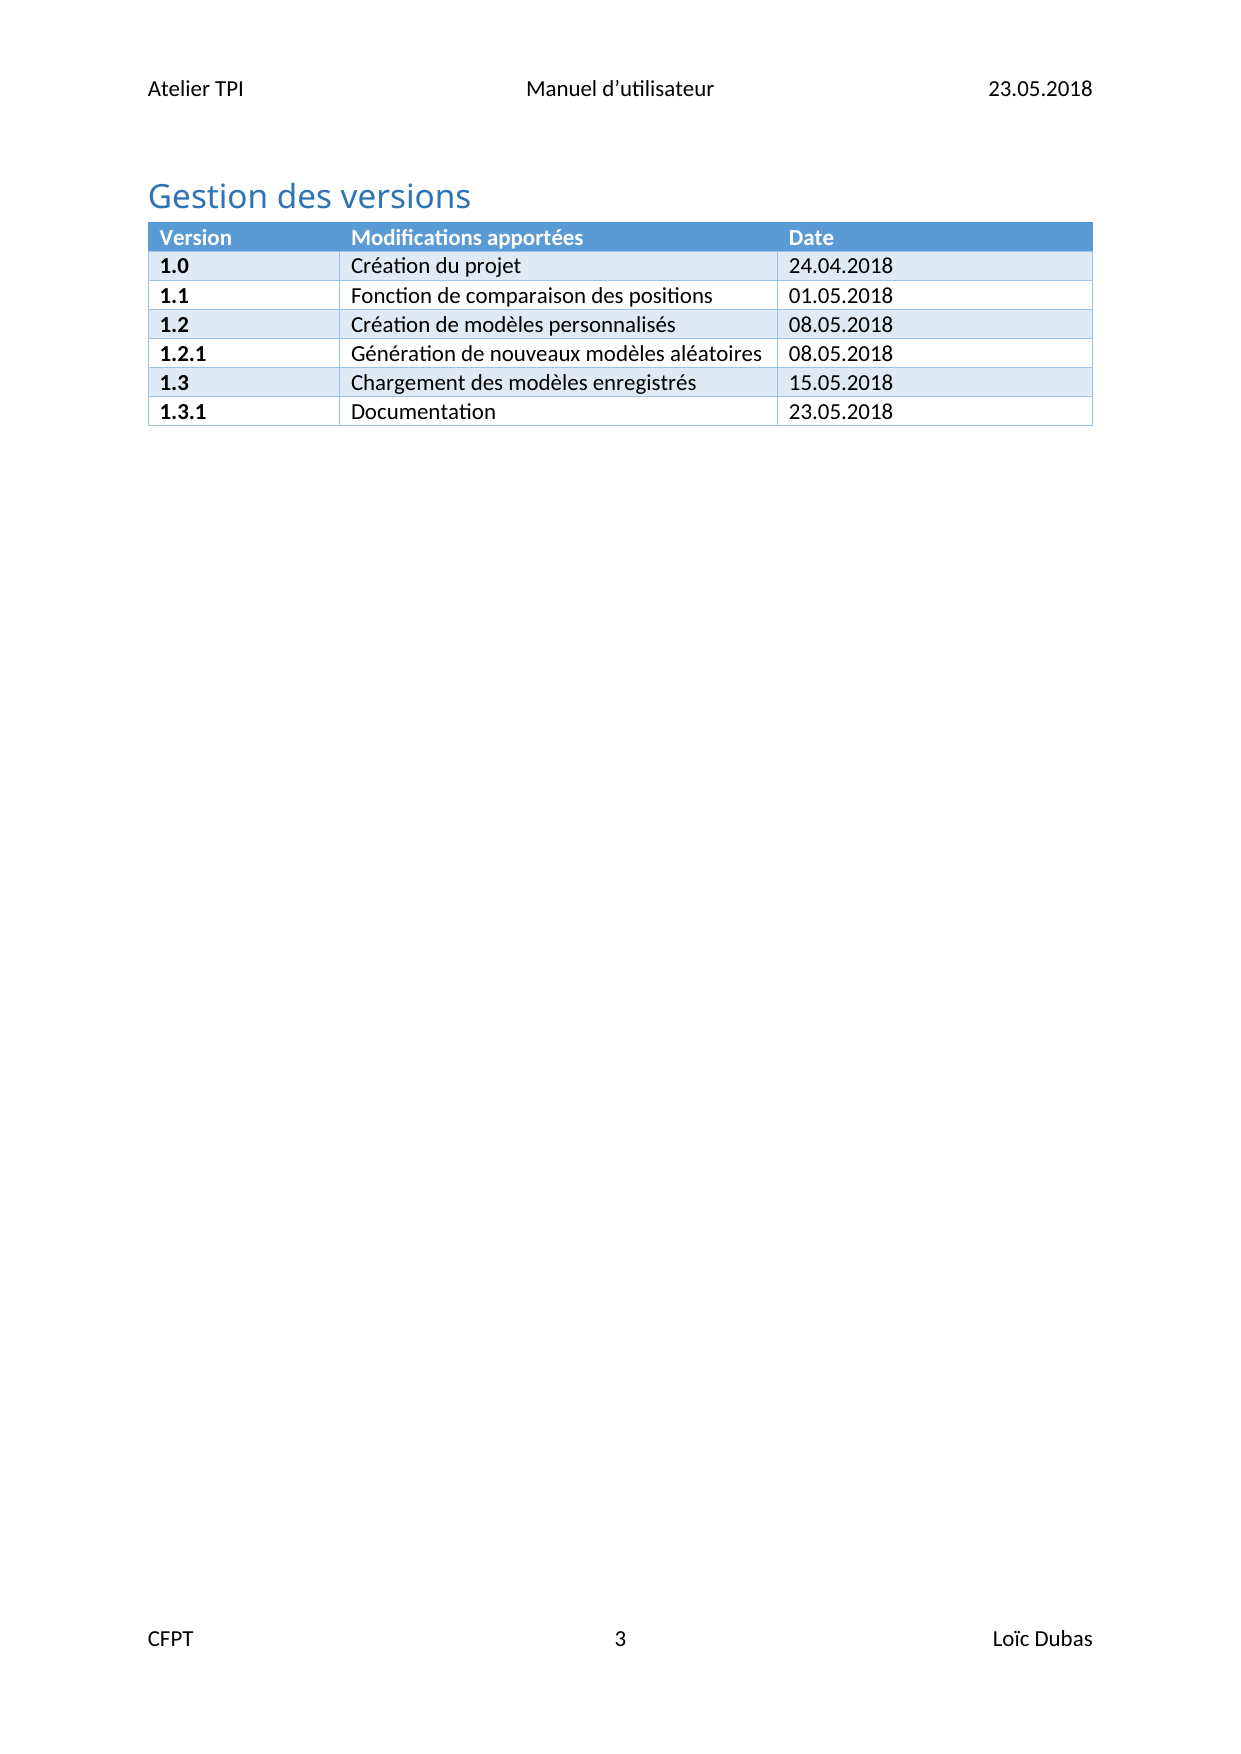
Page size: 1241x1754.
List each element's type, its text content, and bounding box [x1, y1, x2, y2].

table_cell 08.05.2018 [778, 310, 1092, 338]
table_cell 1.2 [149, 310, 339, 338]
table_cell 15.05.2018 [778, 368, 1092, 396]
table_cell 1.1 [149, 281, 339, 309]
table_cell 24.04.2018 [778, 252, 1092, 280]
table_cell 23.05.2018 [778, 397, 1092, 425]
table_cell 01.05.2018 [778, 281, 1092, 309]
table_header Modifications apportées [340, 223, 777, 251]
table_cell Génération de nouveaux modèles aléatoires [340, 339, 777, 367]
table_cell 1.3.1 [149, 397, 339, 425]
table_cell Documentation [340, 397, 777, 425]
table_cell 08.05.2018 [778, 339, 1092, 367]
table_cell 1.2.1 [149, 339, 339, 367]
table_header Date [778, 223, 1092, 251]
table_cell 1.3 [149, 368, 339, 396]
table_header Version [149, 223, 339, 251]
table_cell Fonction de comparaison des positions [340, 281, 777, 309]
table_cell Chargement des modèles enregistrés [340, 368, 777, 396]
table_cell Création de modèles personnalisés [340, 310, 777, 338]
table_cell 1.0 [149, 252, 339, 280]
table_cell Création du projet [340, 252, 777, 280]
subtitle Gestion des versions [148, 173, 1093, 218]
